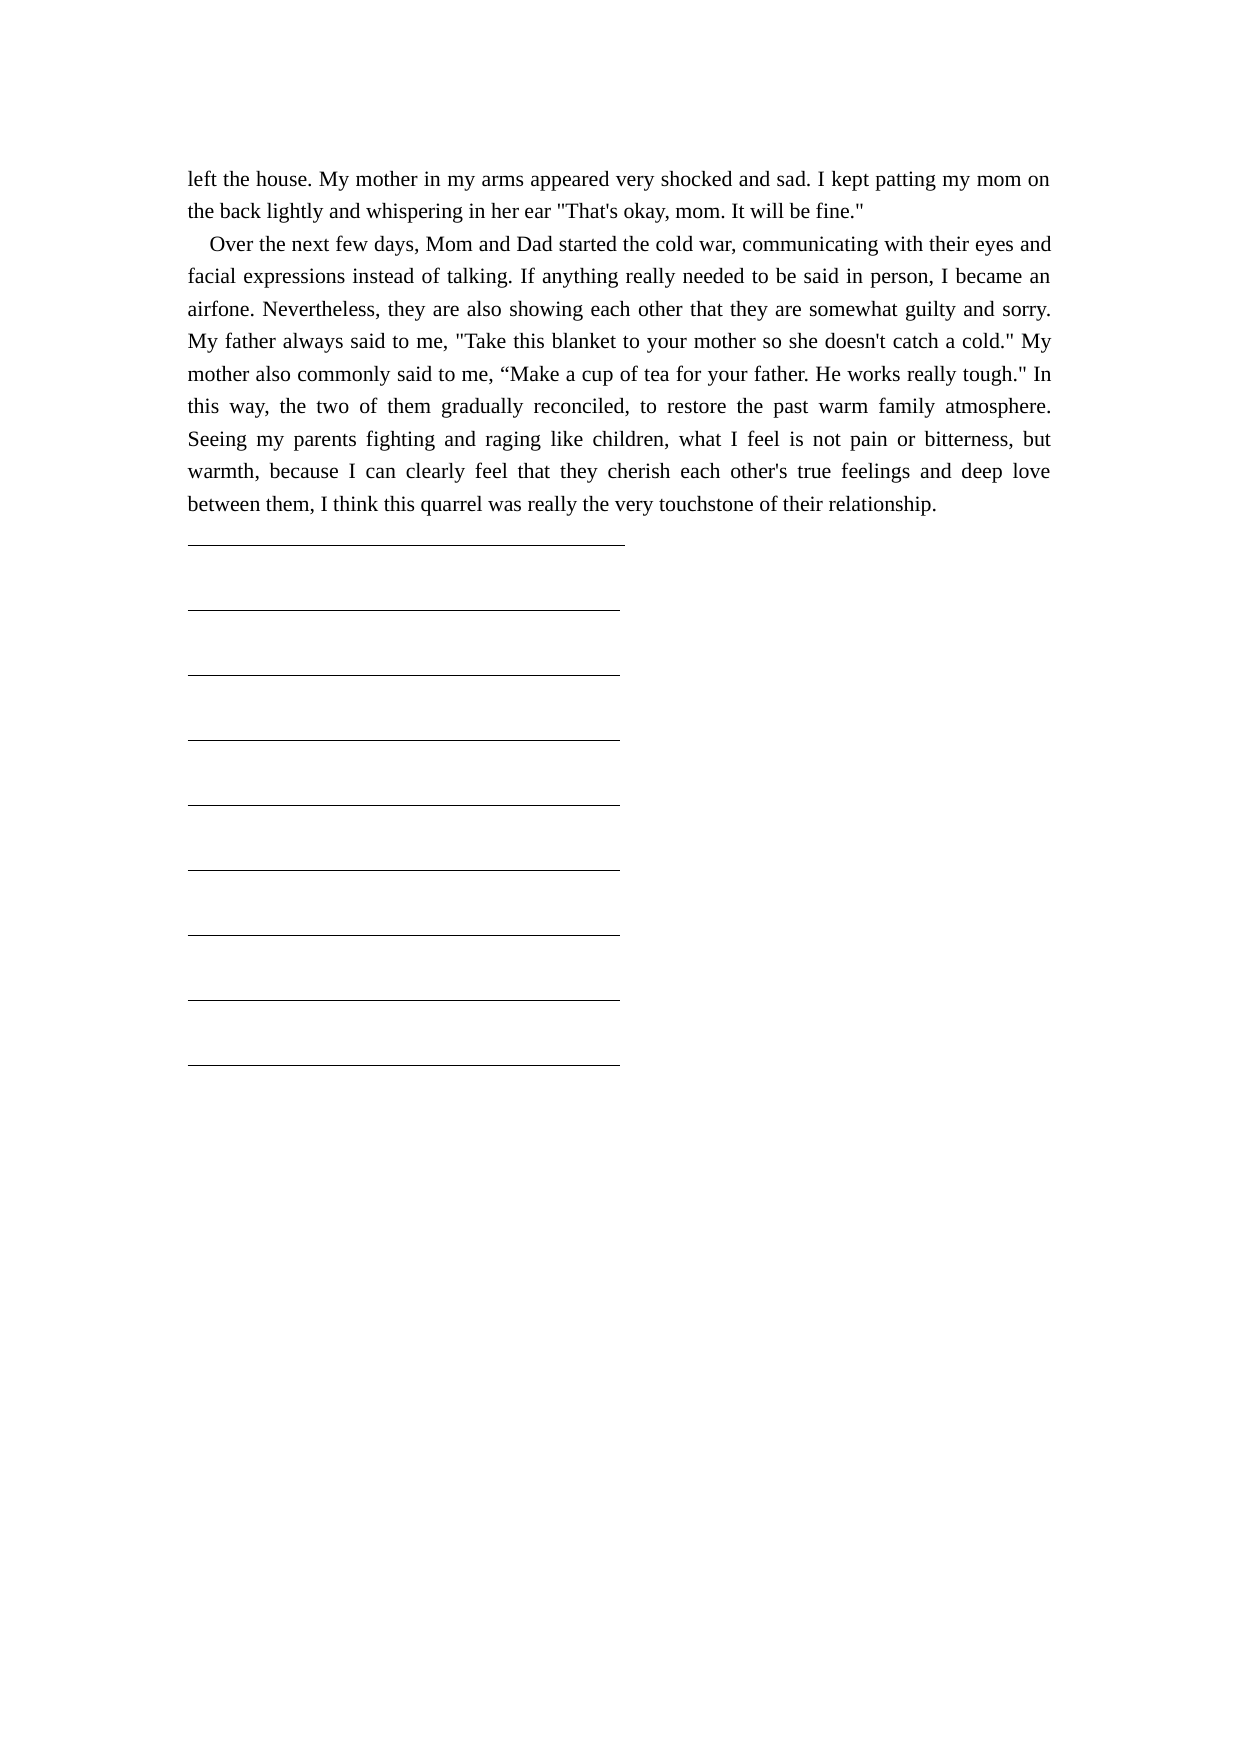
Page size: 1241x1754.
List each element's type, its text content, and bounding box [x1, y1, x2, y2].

text Over the next few days, Mom and Dad started the cold war, communicating with their eyes and facial expressions instead of talking. If anything really needed to be said in person, I became an airfone. Nevertheless, they are also showing each other that they are somewhat guilty and sorry. My father always said to me, "Take this blanket to your mother so she doesn't catch a cold." My mother also commonly said to me, “Make a cup of tea for your father. He works really tough." In this way, the two of them gradually reconciled, to restore the past warm family atmosphere. Seeing my parents fighting and raging like children, what I feel is not pain or bitterness, but warmth, because I can clearly feel that they cherish each other's true feelings and deep love between them, I think this quarrel was really the very touchstone of their relationship. [187, 227, 1053, 519]
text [187, 162, 1053, 227]
